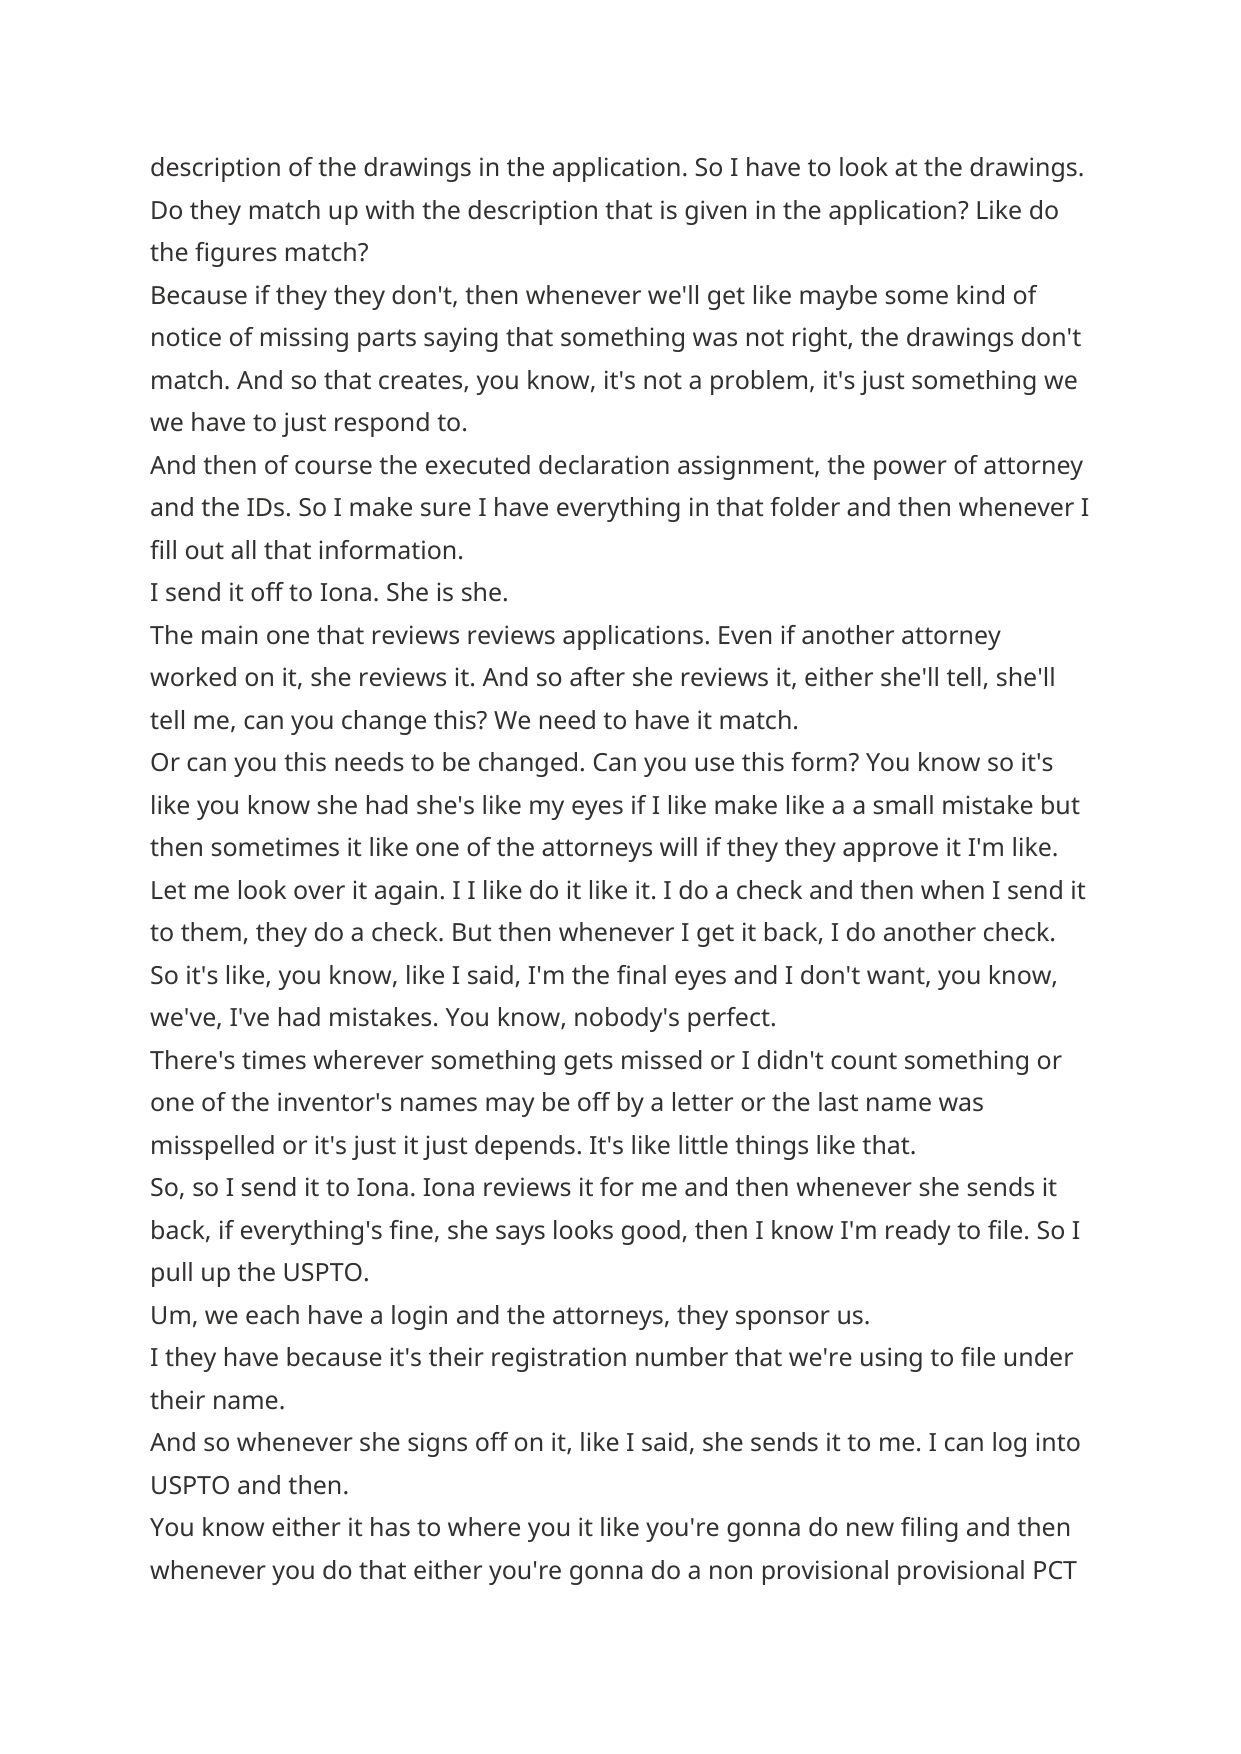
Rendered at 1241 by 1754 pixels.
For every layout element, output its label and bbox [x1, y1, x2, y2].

text [150, 150, 1090, 1587]
